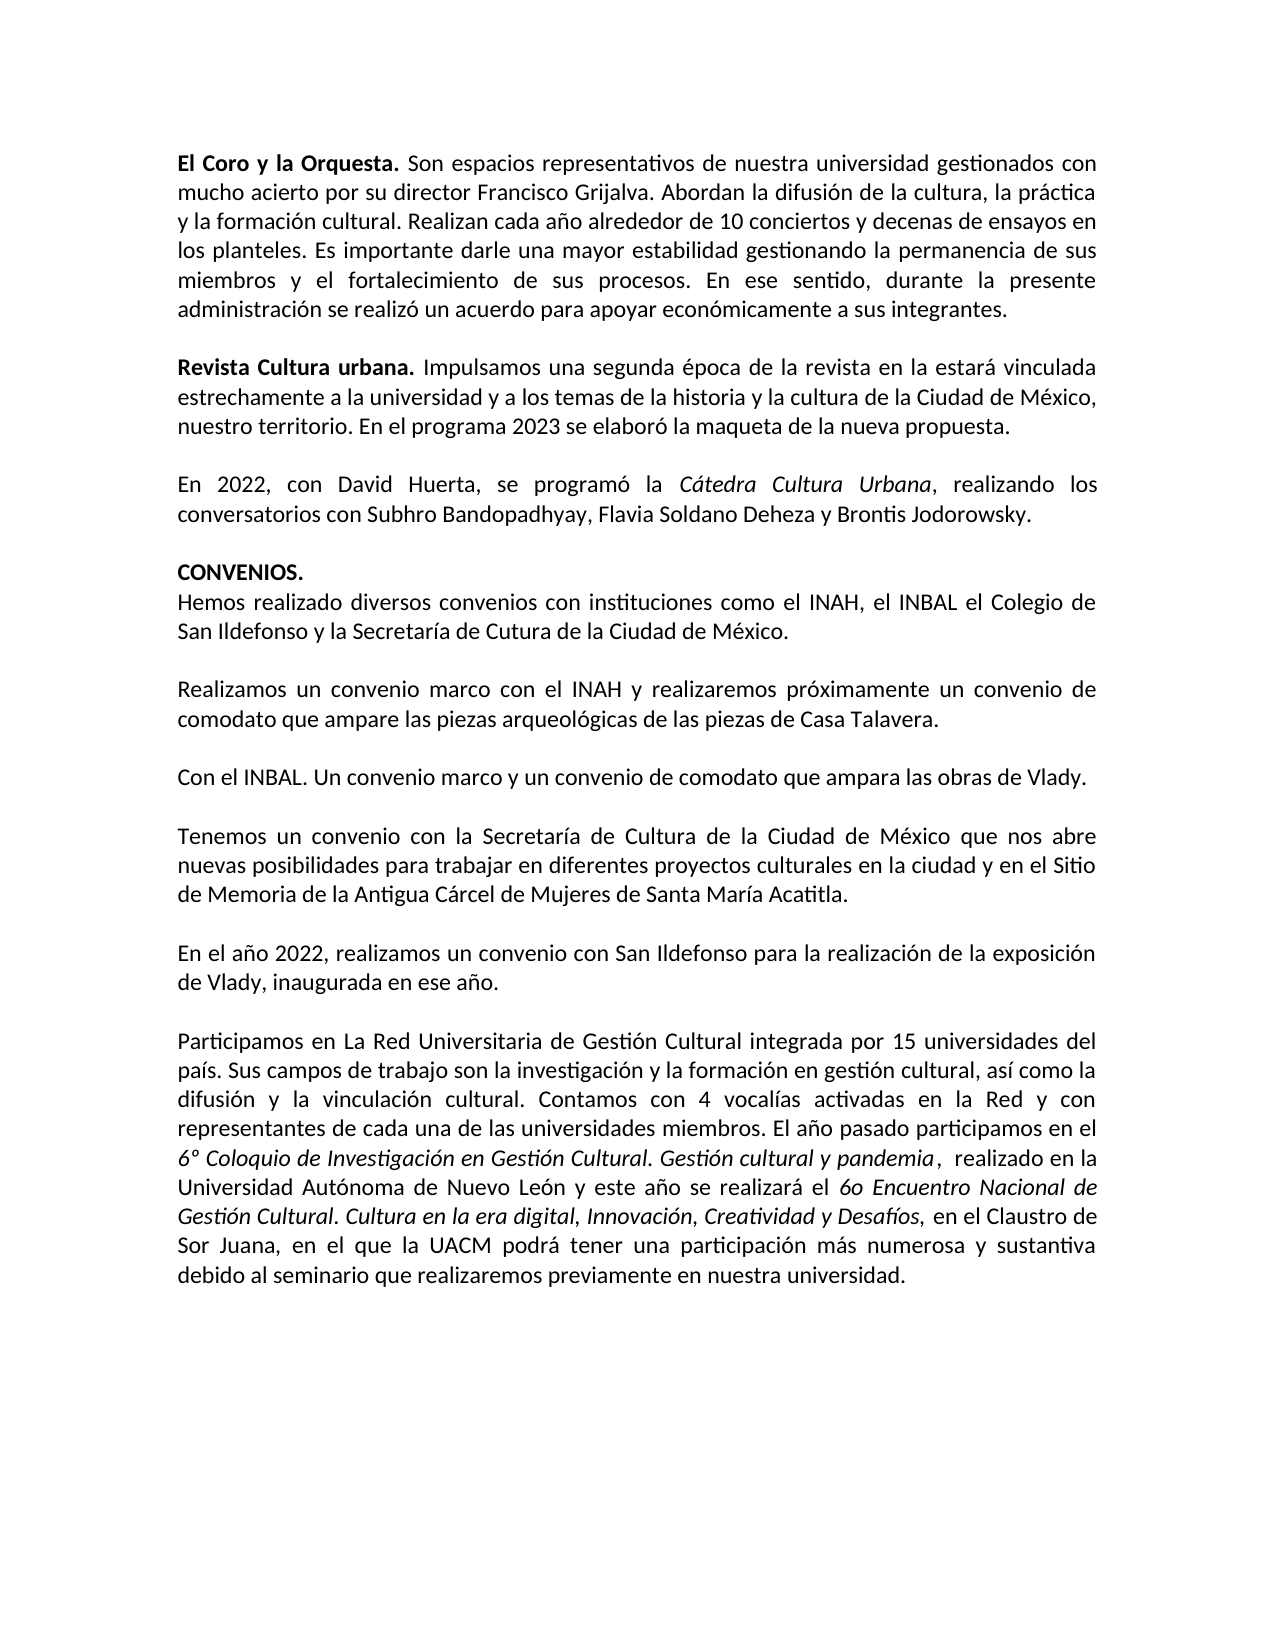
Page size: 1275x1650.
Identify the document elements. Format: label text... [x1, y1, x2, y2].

text El Coro y la Orquesta. Son espacios representativos de nuestra universidad gestionados con mucho acierto por su director Francisco Grijalva. Abordan la difusión de la cultura, la práctica y la formación cultural. Realizan cada año alrededor de 10 conciertos y decenas de ensayos en los planteles. Es importante darle una mayor estabilidad gestionando la permanencia de sus miembros y el fortalecimiento de sus procesos. En ese sentido, durante la presente administración se realizó un acuerdo para apoyar económicamente a sus integrantes. [177, 148, 1098, 323]
text Participamos en La Red Universitaria de Gestión Cultural integrada por 15 universidades del país. Sus campos de trabajo son la investigación y la formación en gestión cultural, así como la difusión y la vinculación cultural. Contamos con 4 vocalías activadas en la Red y con representantes de cada una de las universidades miembros. El año pasado participamos en el 6º Coloquio de Investigación en Gestión Cultural. Gestión cultural y pandemia, realizado en la Universidad Autónoma de Nuevo León y este año se realizará el 6o Encuentro Nacional de Gestión Cultural. Cultura en la era digital, Innovación, Creatividad y Desafíos, en el Claustro de Sor Juana, en el que la UACM podrá tener una participación más numerosa y sustantiva debido al seminario que realizaremos previamente en nuestra universidad. [177, 1026, 1098, 1289]
text En 2022, con David Huerta, se programó la Cátedra Cultura Urbana, realizando los conversatorios con Subhro Bandopadhyay, Flavia Soldano Deheza y Brontis Jodorowsky. [177, 469, 1098, 528]
text CONVENIOS. [177, 557, 1098, 587]
text Tenemos un convenio con la Secretaría de Cultura de la Ciudad de México que nos abre nuevas posibilidades para trabajar en diferentes proyectos culturales en la ciudad y en el Sitio de Memoria de la Antigua Cárcel de Mujeres de Santa María Acatitla. [177, 821, 1098, 909]
text Revista Cultura urbana. Impulsamos una segunda época de la revista en la estará vinculada estrechamente a la universidad y a los temas de la historia y la cultura de la Ciudad de México, nuestro territorio. En el programa 2023 se elaboró la maqueta de la nueva propuesta. [177, 352, 1098, 440]
text Hemos realizado diversos convenios con instituciones como el INAH, el INBAL el Colegio de San Ildefonso y la Secretaría de Cutura de la Ciudad de México. [177, 587, 1098, 645]
text En el año 2022, realizamos un convenio con San Ildefonso para la realización de la exposición de Vlady, inaugurada en ese año. [177, 938, 1098, 996]
text Con el INBAL. Un convenio marco y un convenio de comodato que ampara las obras de Vlady. [177, 762, 1098, 792]
text Realizamos un convenio marco con el INAH y realizaremos próximamente un convenio de comodato que ampare las piezas arqueológicas de las piezas de Casa Talavera. [177, 674, 1098, 733]
